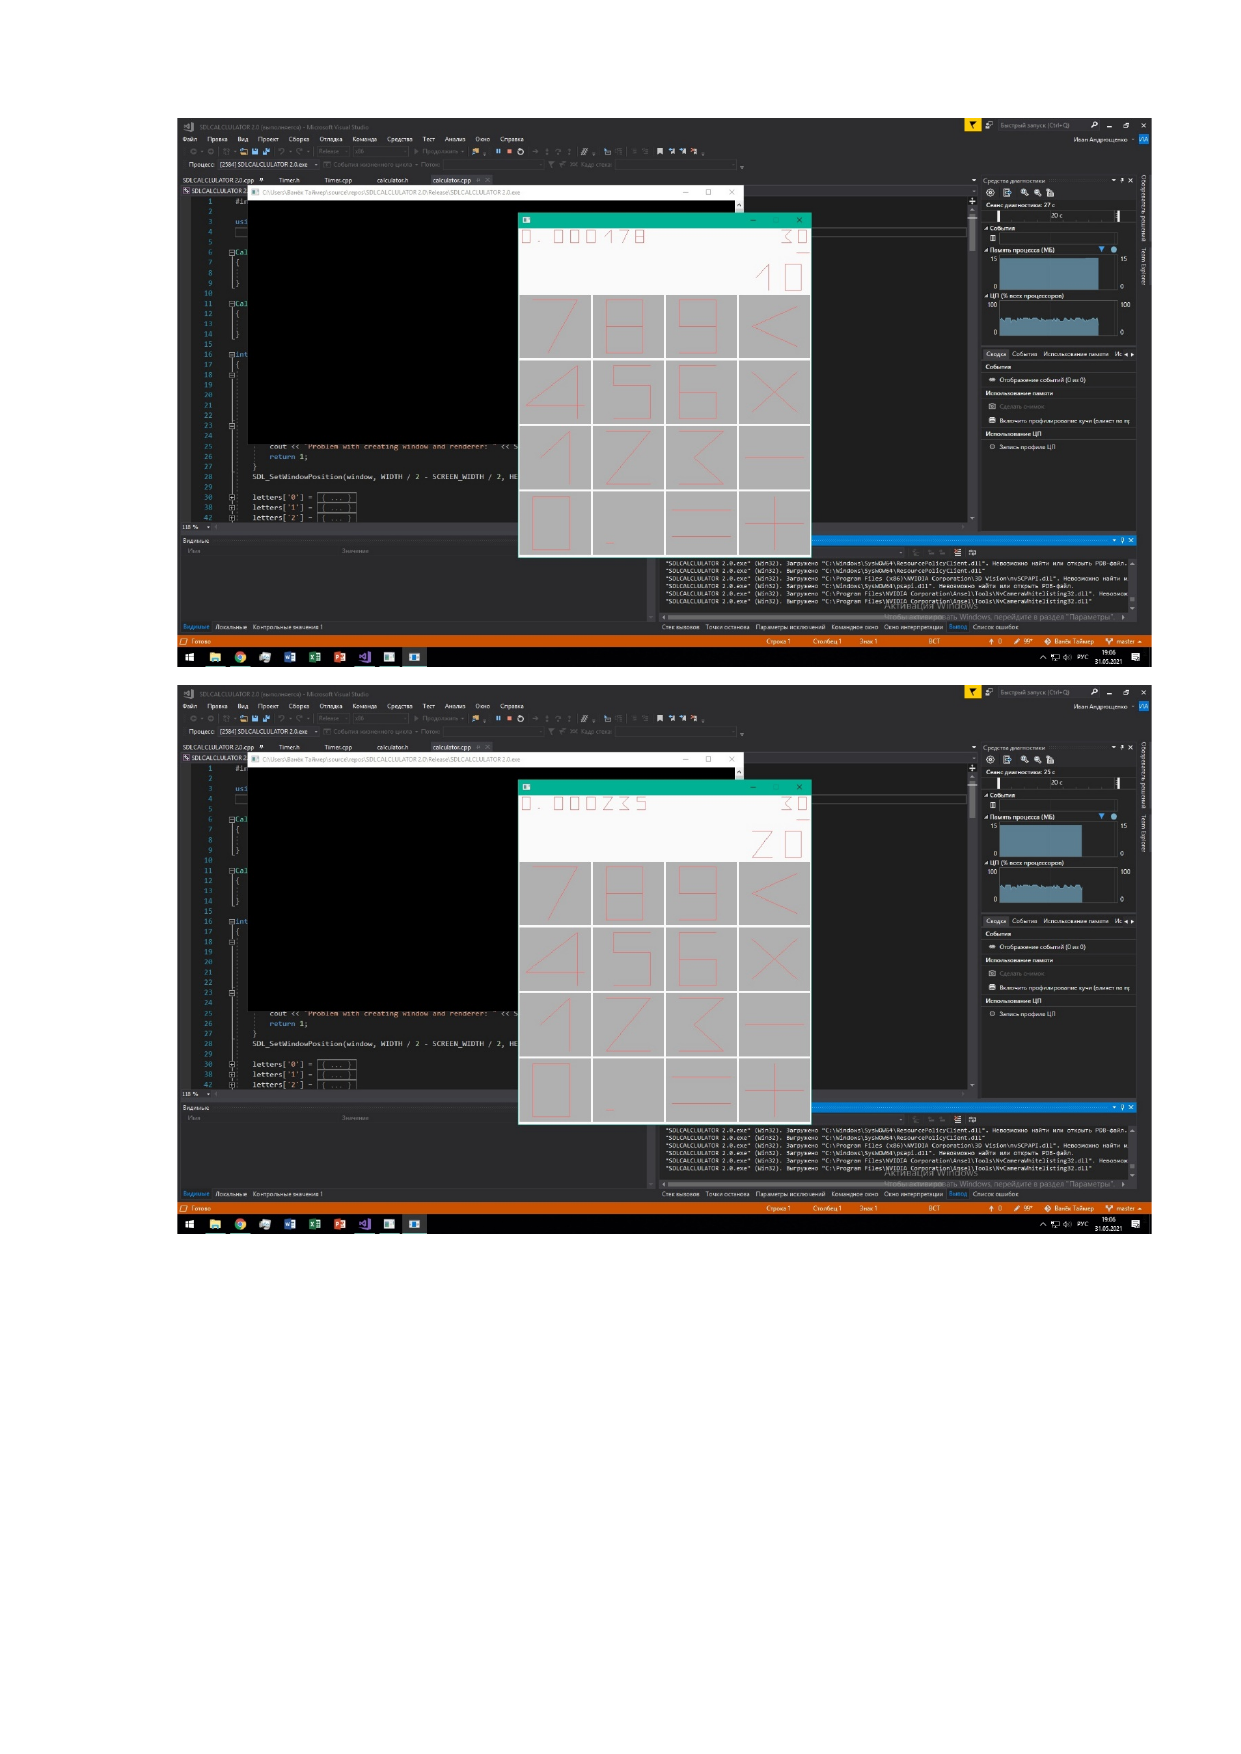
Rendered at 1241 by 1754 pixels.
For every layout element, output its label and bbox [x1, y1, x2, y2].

picture [177, 685, 1152, 1234]
picture [177, 118, 1152, 667]
